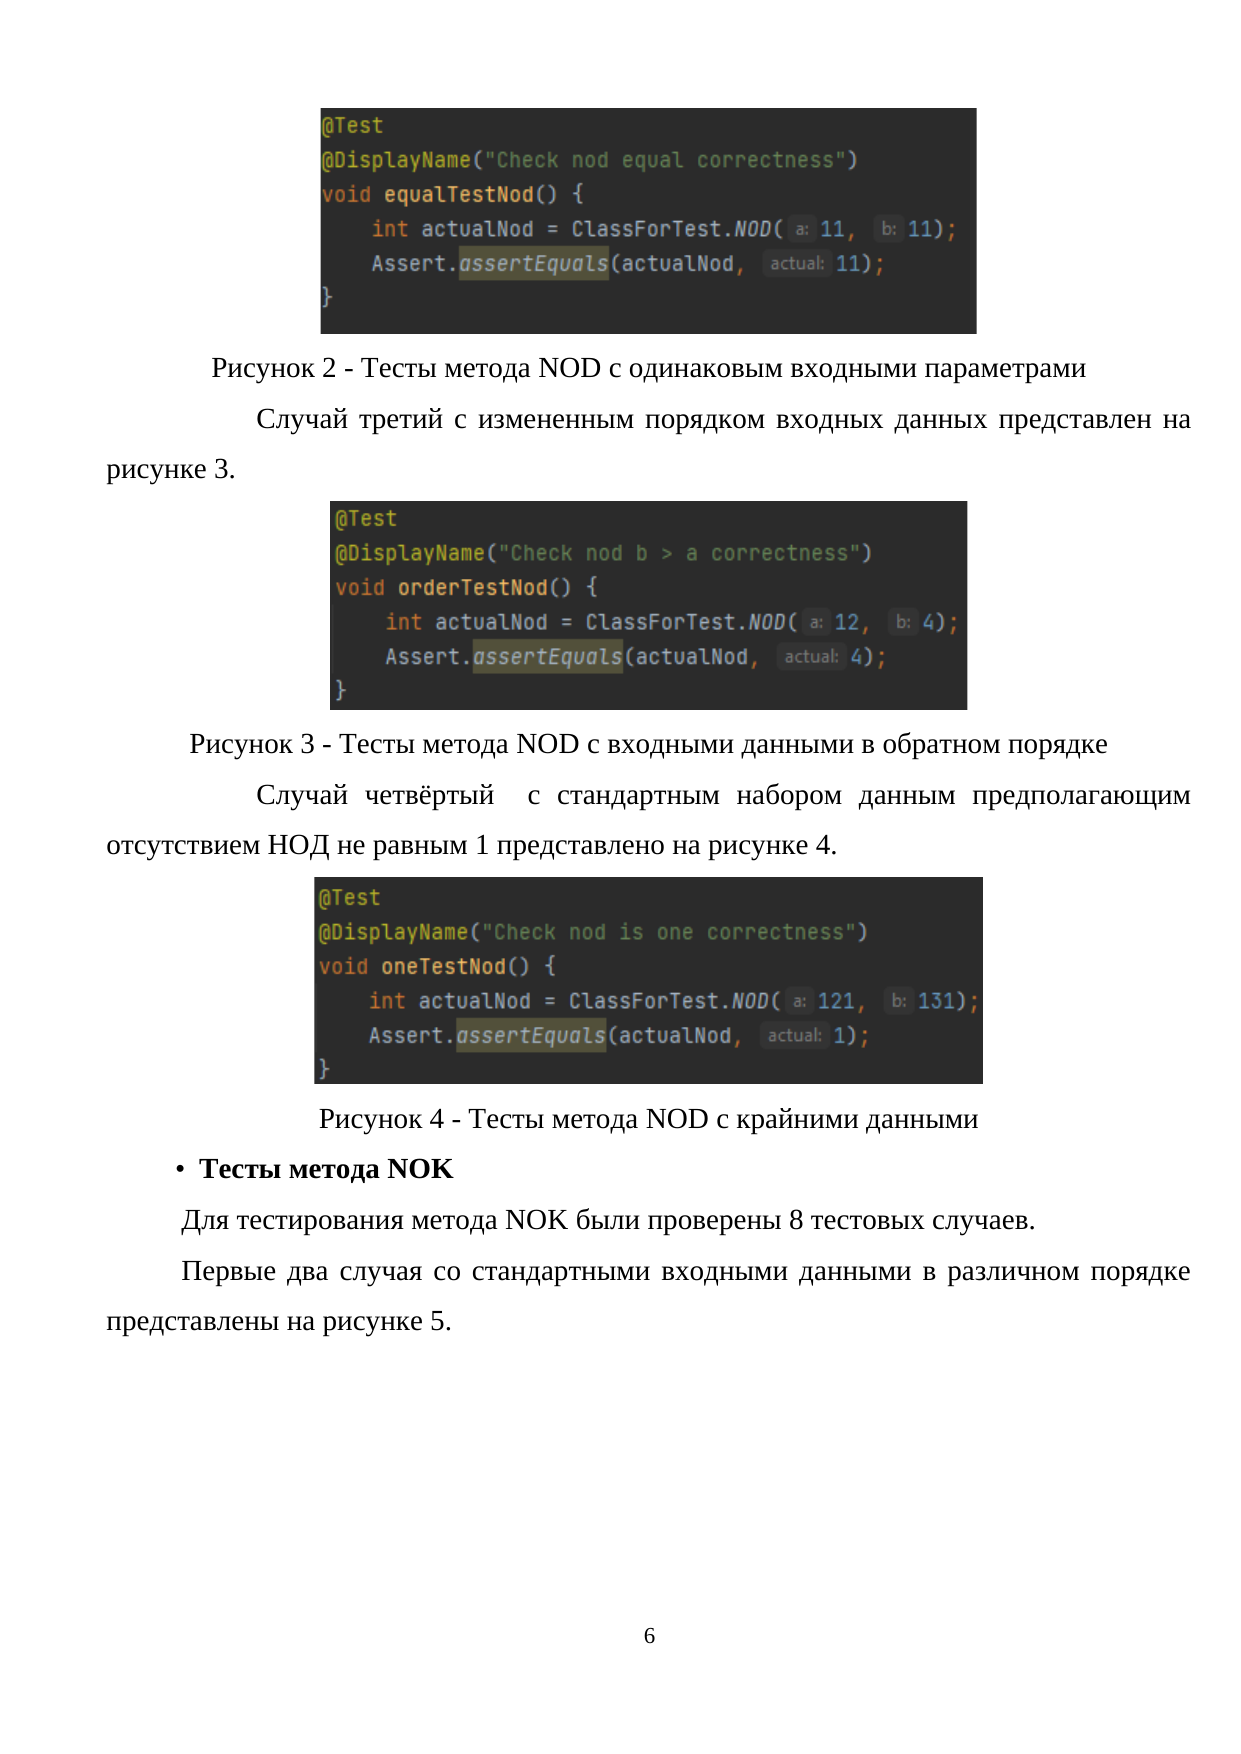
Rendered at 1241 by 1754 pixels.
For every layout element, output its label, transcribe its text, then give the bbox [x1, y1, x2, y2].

list Рисунок 2 - Тесты метода NOD с одинаковым входными параметрами [105, 350, 1192, 384]
list Рисунок 4 - Тесты метода NOD с крайними данными [105, 1101, 1192, 1134]
list Рисунок 3 - Тесты метода NOD с входными данными в обратном порядке [105, 726, 1192, 760]
list Первые два случая со стандартными входными данными в различном порядке представлены на рисунке 5. [106, 1253, 1192, 1336]
list Тесты метода NOK [175, 1152, 1192, 1185]
picture [330, 501, 968, 710]
list Случай третий с измененным порядком входных данных представлен на рисунке 3. [105, 401, 1192, 485]
list Для тестирования метода NOK были проверены 8 тестовых случаев. [106, 1202, 1192, 1236]
picture [314, 877, 983, 1084]
picture [320, 108, 977, 334]
list Случай четвёртый с стандартным набором данным предполагающим отсутствием НОД не равным 1 представлено на рисунке 4. [105, 777, 1192, 861]
